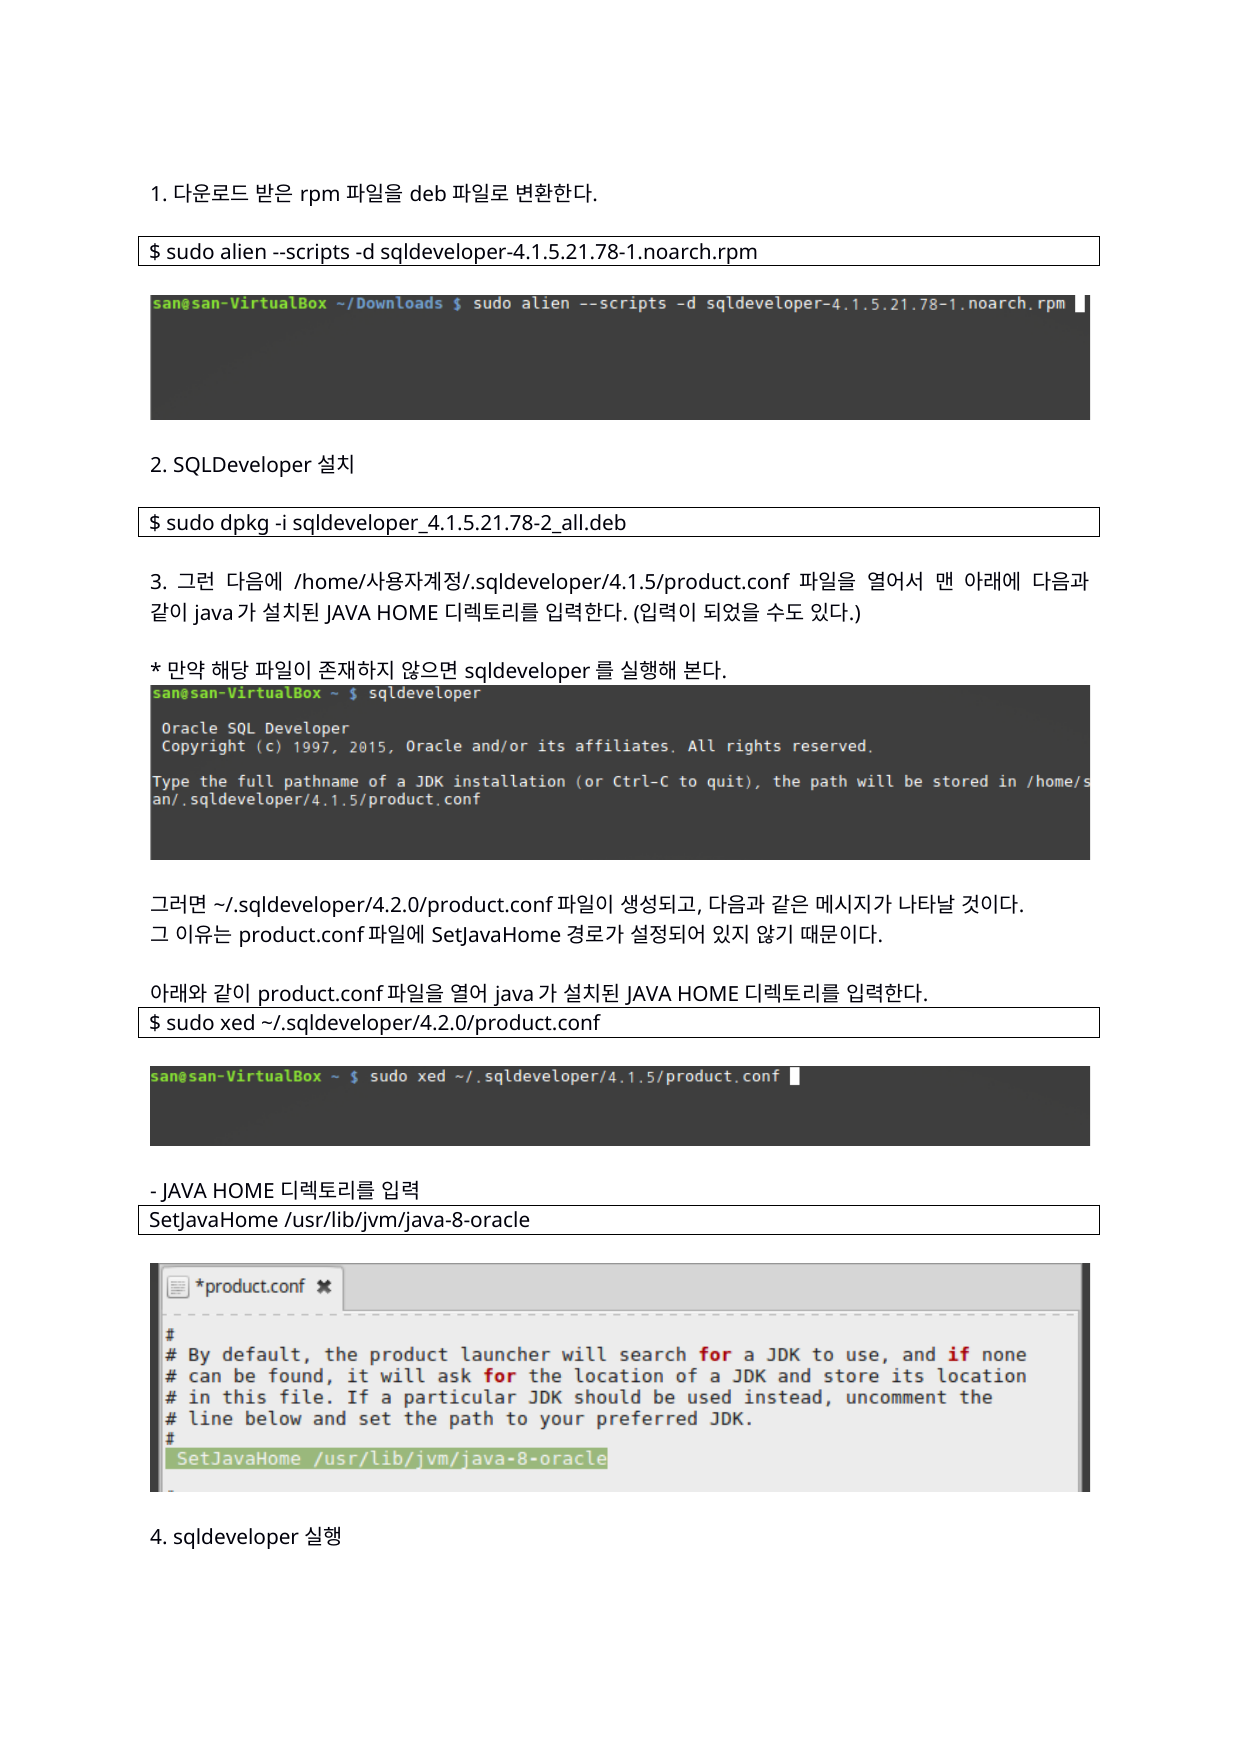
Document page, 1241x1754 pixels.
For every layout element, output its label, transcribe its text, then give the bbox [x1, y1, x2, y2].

text 2. SQLDeveloper 설치 [150, 448, 1090, 478]
text 3. 그런 다음에 /home/사용자계정/.sqldeveloper/4.1.5/product.conf 파일을 열어서 맨 아래에 다음과 같이 java가 설치된 JAVA HOME 디렉토리를 입력한다. (입력이 되었을 수도 있다.) [150, 566, 1090, 626]
table_header $ sudo alien --scripts -d sqldeveloper-4.1.5.21.78-1.noarch.rpm [139, 237, 1099, 265]
text - JAVA HOME 디렉토리를 입력 [150, 1174, 1090, 1204]
text 4. sqldeveloper 실행 [150, 1520, 1090, 1551]
table_header $ sudo dpkg -i sqldeveloper_4.1.5.21.78-2_all.deb [139, 508, 1099, 536]
picture [150, 685, 1091, 860]
text 그러면 ~/.sqldeveloper/4.2.0/product.conf파일이 생성되고, 다음과 같은 메시지가 나타날 것이다. [150, 888, 1090, 918]
picture [150, 1066, 1091, 1146]
text * 만약 해당 파일이 존재하지 않으면 sqldeveloper를 실행해 본다. [150, 655, 1090, 685]
text 1. 다운로드 받은 rpm 파일을 deb 파일로 변환한다. [150, 177, 1090, 207]
table_header $ sudo xed ~/.sqldeveloper/4.2.0/product.conf [139, 1008, 1099, 1037]
text 아래와 같이 product.conf파일을 열어 java가 설치된 JAVA HOME 디렉토리를 입력한다. [150, 977, 1090, 1007]
picture [150, 1263, 1091, 1492]
text 그 이유는 product.conf파일에 SetJavaHome 경로가 설정되어 있지 않기 때문이다. [150, 918, 1090, 948]
picture [150, 295, 1091, 420]
table_header SetJavaHome /usr/lib/jvm/java-8-oracle [139, 1206, 1099, 1234]
